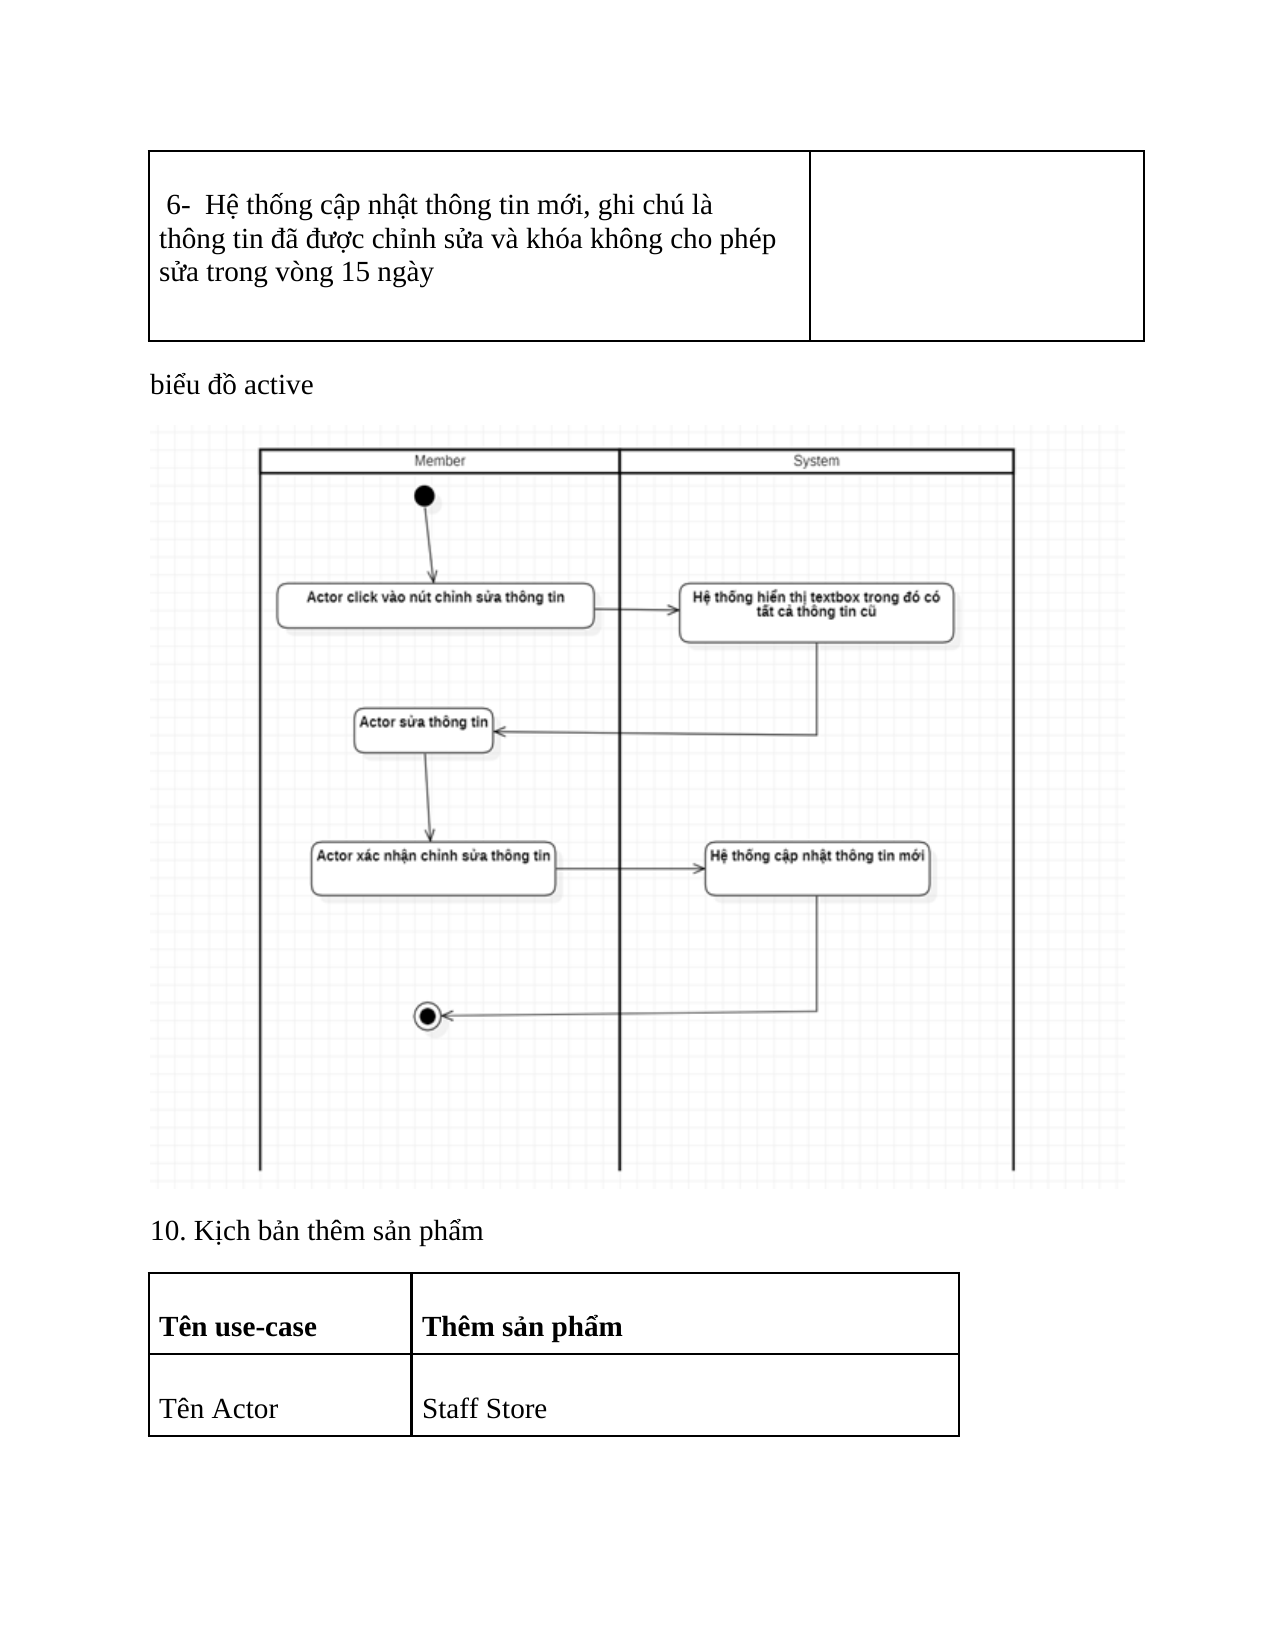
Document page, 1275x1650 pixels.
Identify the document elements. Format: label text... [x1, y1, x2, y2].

table_header Thêm sản phẩm [413, 1274, 958, 1353]
text 10. Kịch bản thêm sản phẩm [150, 1213, 1125, 1247]
table_cell 6- Hệ thống cập nhật thông tin mới, ghi chú là thông tin đã được chỉnh sửa và khóa không cho phép sửa trong vòng 15 ngày [150, 152, 809, 340]
table_cell Staff Store [413, 1355, 958, 1435]
picture [150, 425, 1125, 1189]
table_header Tên use-case [150, 1274, 410, 1353]
table_cell Tên Actor [150, 1355, 410, 1435]
text biểu đồ active [150, 367, 1125, 401]
table_cell [811, 152, 1143, 340]
